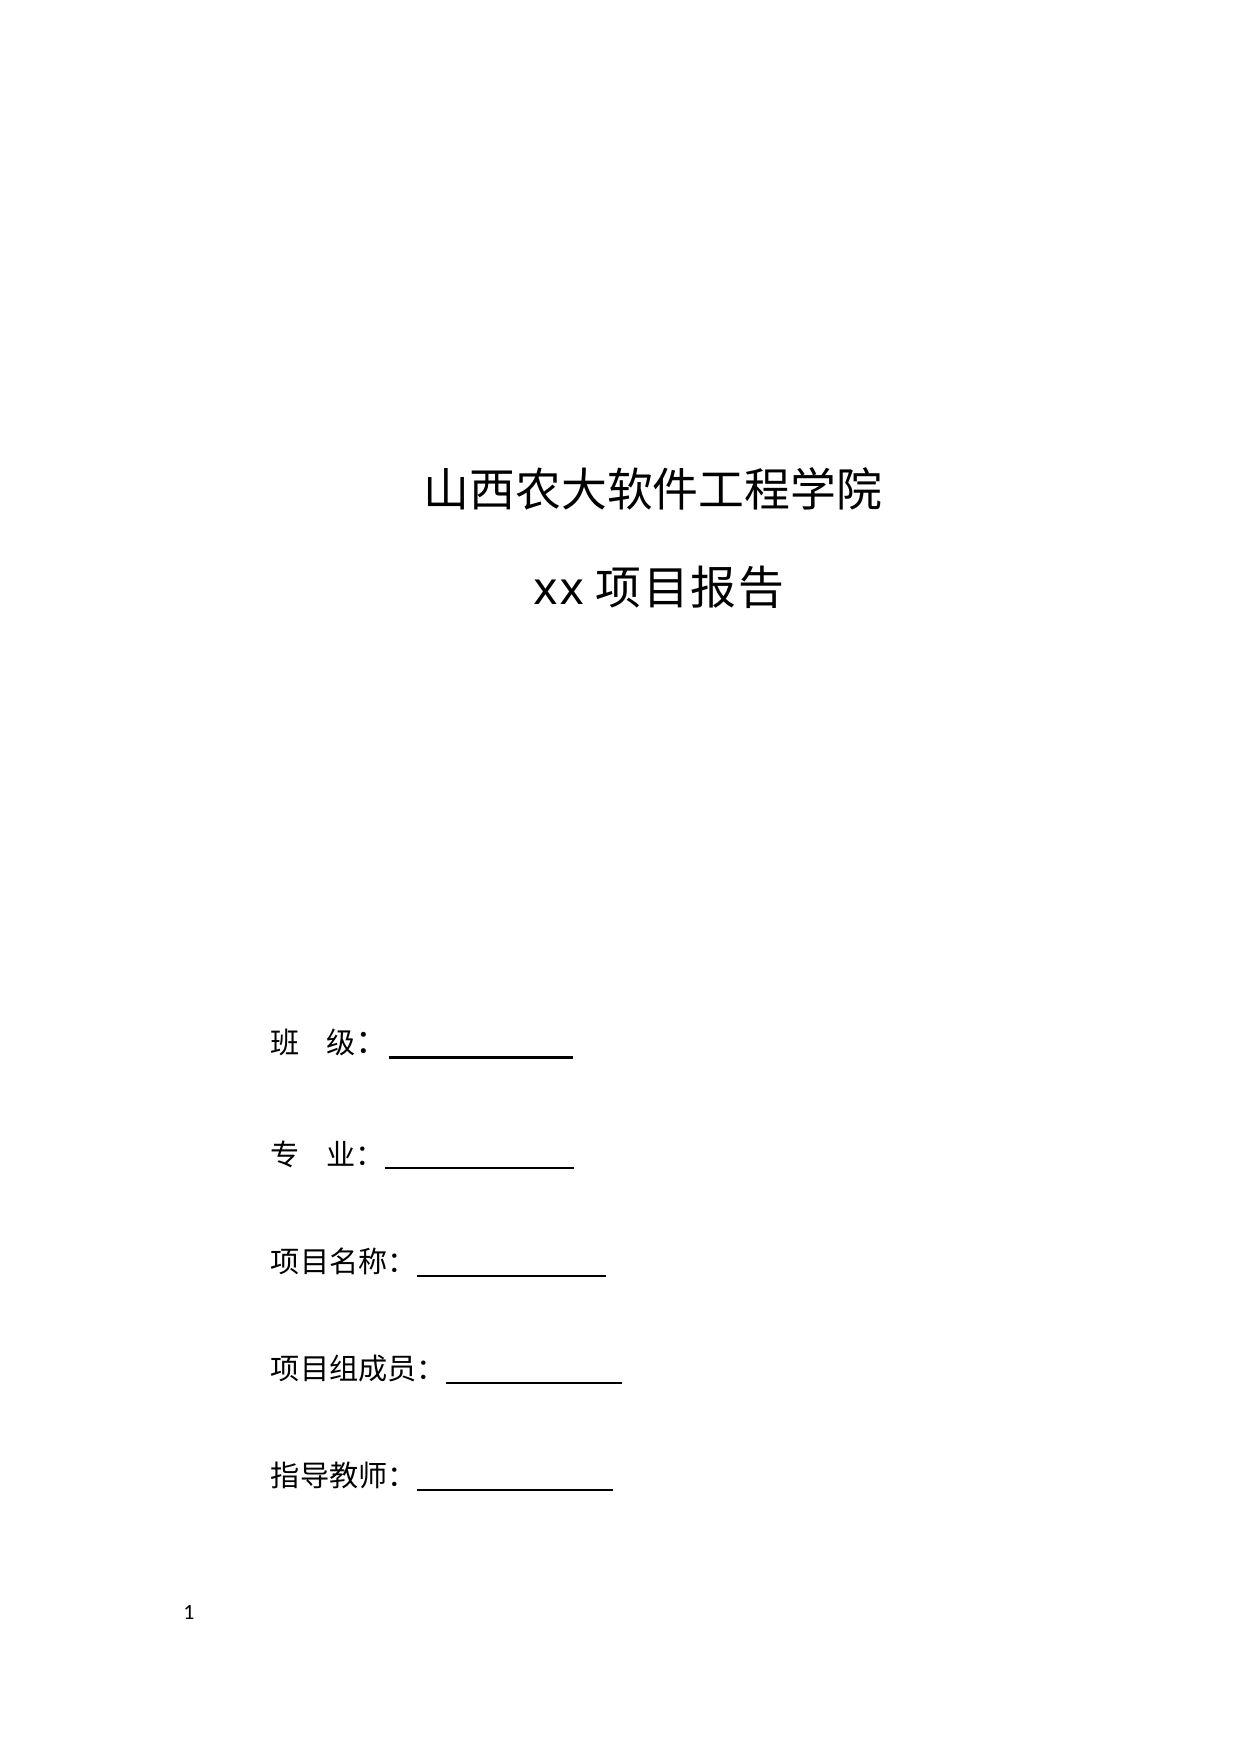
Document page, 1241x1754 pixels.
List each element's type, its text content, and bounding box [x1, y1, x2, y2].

text 山西农大软件工程学院 [183, 438, 1122, 536]
text 班 级： [183, 1007, 1122, 1072]
text xx项目报告 [183, 536, 1122, 633]
text 指导教师： [183, 1442, 1122, 1507]
text 项目组成员： [183, 1334, 1122, 1399]
text 专 业： [183, 1120, 1122, 1185]
text 项目名称： [183, 1227, 1122, 1292]
